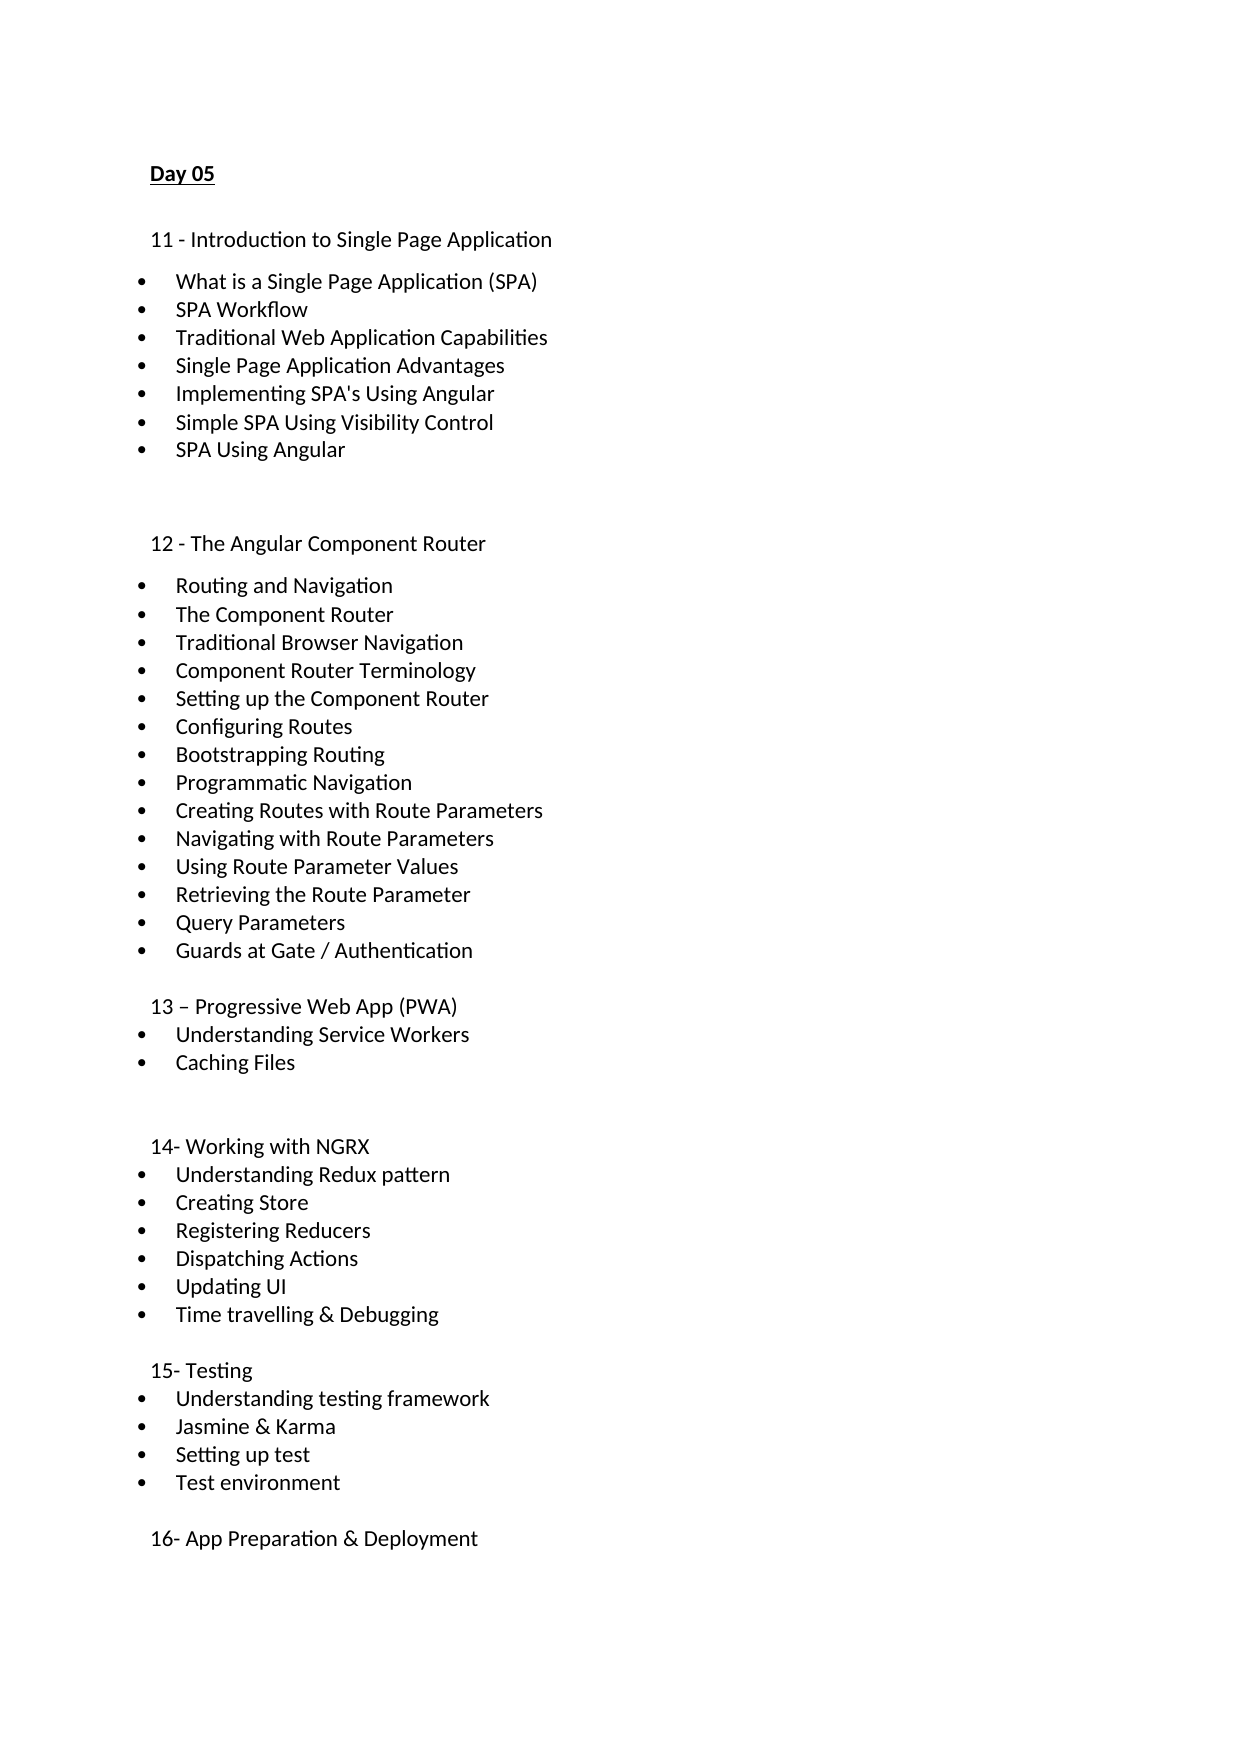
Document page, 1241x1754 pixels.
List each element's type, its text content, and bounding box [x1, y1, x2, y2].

list Query Parameters [138, 908, 1090, 936]
text 15- Testing [150, 1356, 1090, 1384]
list Implementing SPA's Using Angular [138, 379, 1090, 408]
list Simple SPA Using Visibility Control [138, 408, 1090, 436]
list Registering Reducers [138, 1216, 1090, 1244]
list Traditional Web Application Capabilities [138, 323, 1090, 352]
list Traditional Browser Navigation [138, 628, 1090, 656]
list Updating UI [138, 1272, 1090, 1300]
text 16- App Preparation & Deployment [150, 1524, 1090, 1552]
text 13 – Progressive Web App (PWA) [150, 992, 1090, 1020]
text 12 - The Angular Component Router [150, 520, 1090, 557]
list Test environment [138, 1468, 1090, 1496]
list Routing and Navigation [138, 572, 1090, 600]
text Day 05 [150, 150, 1090, 187]
list Understanding Redux pattern [138, 1160, 1090, 1188]
list Understanding Service Workers [138, 1020, 1090, 1048]
list Bootstrapping Routing [138, 740, 1090, 768]
list Creating Routes with Route Parameters [138, 796, 1090, 824]
list Understanding testing framework [138, 1384, 1090, 1412]
list Using Route Parameter Values [138, 852, 1090, 880]
list Creating Store [138, 1188, 1090, 1216]
list Setting up the Component Router [138, 684, 1090, 712]
list SPA Workflow [138, 296, 1090, 323]
list Single Page Application Advantages [138, 352, 1090, 379]
list Guards at Gate / Authentication [138, 936, 1090, 964]
list Jasmine & Karma [138, 1412, 1090, 1440]
text 14- Working with NGRX [150, 1132, 1090, 1160]
list SPA Using Angular [138, 436, 1090, 464]
list Retrieving the Route Parameter [138, 880, 1090, 908]
list What is a Single Page Application (SPA) [138, 267, 1090, 296]
list Dispatching Actions [138, 1244, 1090, 1272]
list Time travelling & Debugging [138, 1300, 1090, 1328]
list Navigating with Route Parameters [138, 824, 1090, 852]
list Component Router Terminology [138, 656, 1090, 684]
list Setting up test [138, 1440, 1090, 1468]
text 11 - Introduction to Single Page Application [150, 216, 1090, 253]
list Programmatic Navigation [138, 768, 1090, 796]
list The Component Router [138, 600, 1090, 628]
list Caching Files [138, 1048, 1090, 1076]
list Configuring Routes [138, 712, 1090, 740]
